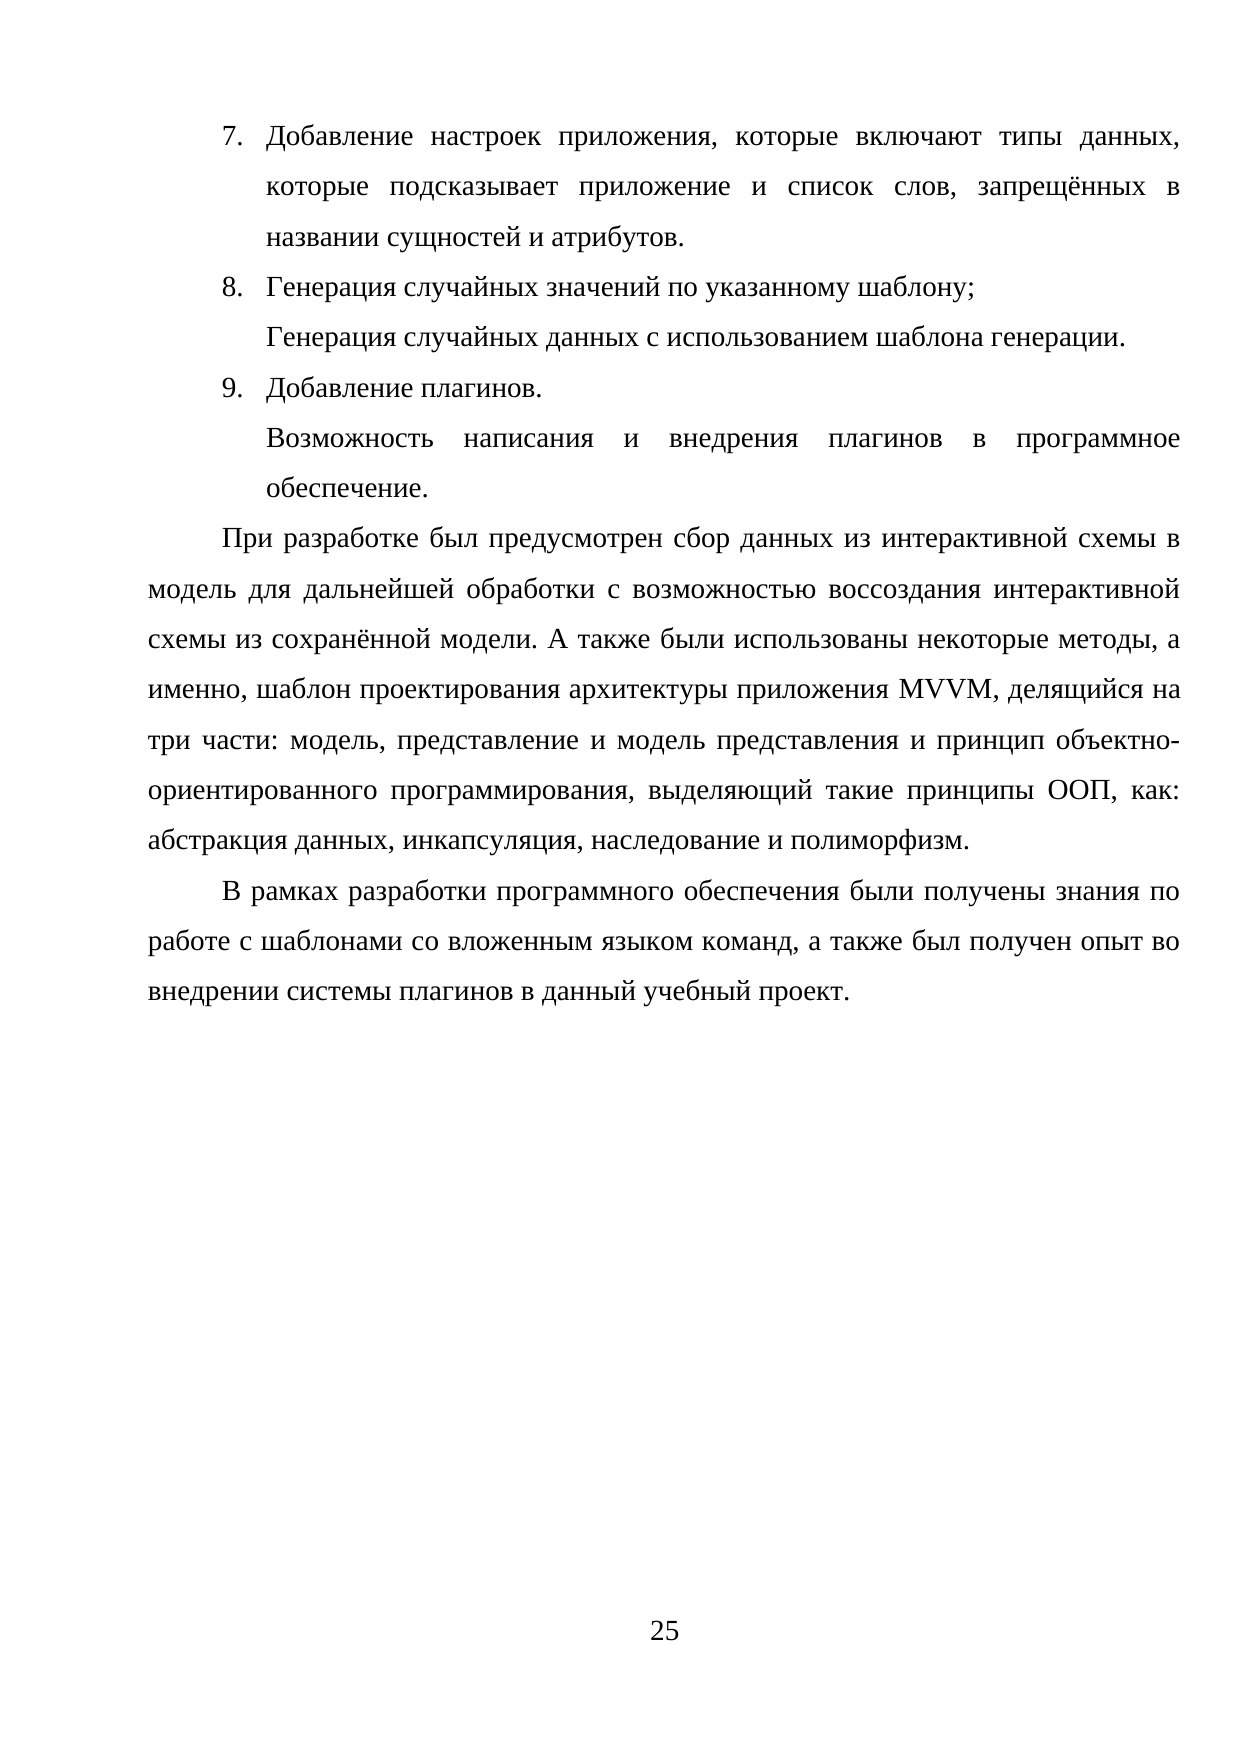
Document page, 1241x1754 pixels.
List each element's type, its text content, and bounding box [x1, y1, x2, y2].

text При разработке был предусмотрен сбор данных из интерактивной схемы в модель для дальнейшей обработки с возможностью воссоздания интерактивной схемы из сохранённой модели. А также были использованы некоторые методы, а именно, шаблон проектирования архитектуры приложения MVVM, делящийся на три части: модель, представление и модель представления и принцип объектно-ориентированного программирования, выделяющий такие принципы ООП, как: абстракция данных, инкапсуляция, наследование и полиморфизм. [148, 521, 1181, 856]
list Добавление настроек приложения, которые включают типы данных, которые подсказывает приложение и список слов, запрещённых в названии сущностей и атрибутов. [222, 118, 1181, 252]
list Добавление плагинов. [222, 370, 1181, 403]
text Генерация случайных данных с использованием шаблона генерации. [266, 319, 1181, 353]
text В рамках разработки программного обеспечения были получены знания по работе с шаблонами со вложенным языком команд, а также был получен опыт во внедрении системы плагинов в данный учебный проект. [148, 873, 1181, 1007]
text Возможность написания и внедрения плагинов в программное обеспечение. [266, 420, 1181, 504]
list Генерация случайных значений по указанному шаблону; [222, 269, 1181, 303]
